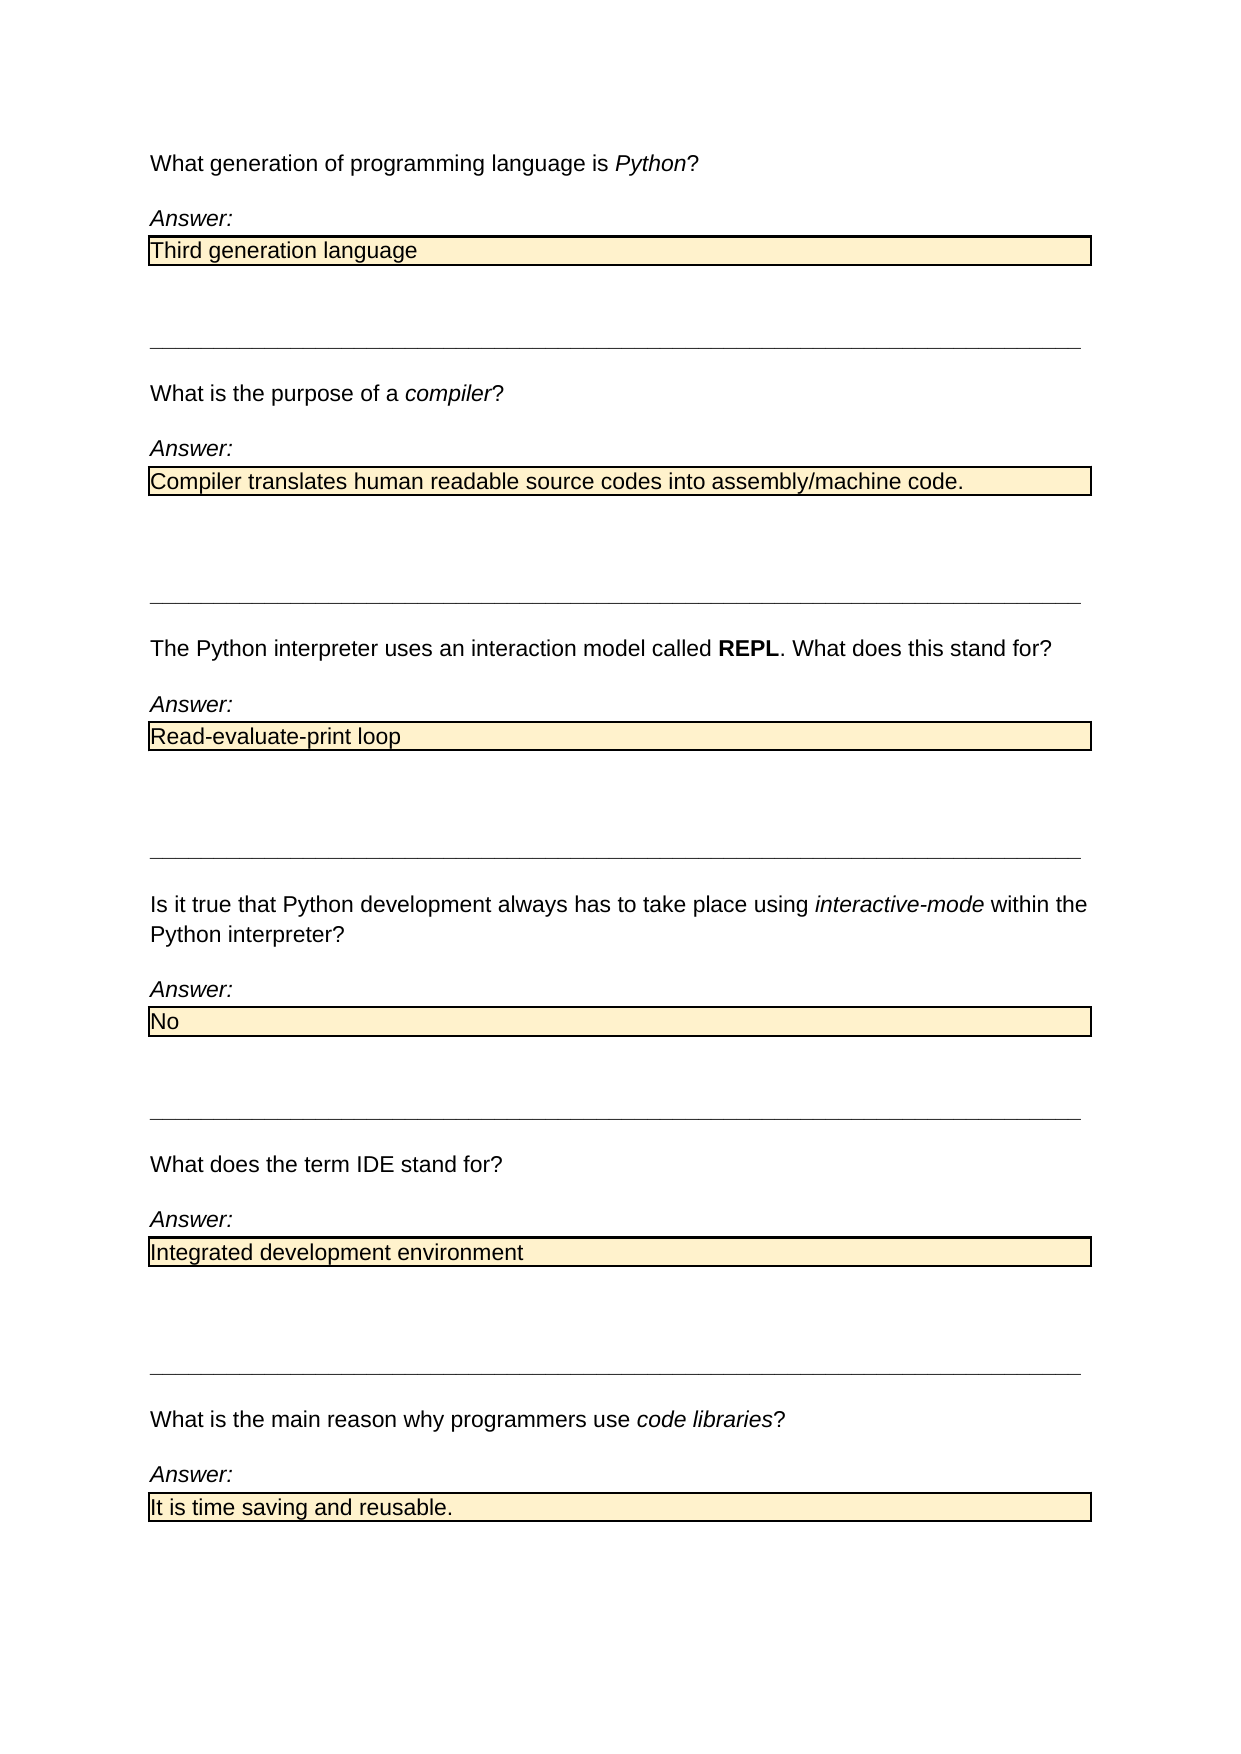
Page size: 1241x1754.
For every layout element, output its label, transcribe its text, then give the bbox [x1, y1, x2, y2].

text The Python interpreter uses an interaction model called REPL. What does this stand for? [150, 635, 1090, 662]
text What does the term IDE stand for? [150, 1151, 1090, 1177]
text Answer: [150, 976, 1090, 1002]
text What generation of programming language is Python? [150, 150, 1090, 176]
text Integrated development environment [150, 1239, 1090, 1265]
text Is it true that Python development always has to take place using interactive-mode within the Python interpreter? [150, 891, 1090, 947]
text Answer: [150, 1206, 1090, 1233]
text _________________________________________________________________________ [150, 580, 1090, 607]
text Answer: [150, 691, 1090, 717]
text What is the purpose of a compiler? [150, 380, 1090, 407]
text Answer: [150, 205, 1090, 232]
text Answer: [150, 435, 1090, 462]
text _________________________________________________________________________ [150, 1096, 1090, 1122]
text Compiler translates human readable source codes into assembly/machine code. [150, 468, 1090, 494]
text No [150, 1008, 1090, 1035]
text What is the main reason why programmers use code libraries? [150, 1406, 1090, 1433]
text Answer: [150, 1461, 1090, 1488]
text Third generation language [150, 238, 1090, 264]
text Read-evaluate-print loop [150, 723, 1090, 749]
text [150, 1351, 1090, 1377]
text _________________________________________________________________________ [150, 835, 1090, 862]
text It is time saving and reusable. [150, 1494, 1090, 1520]
text _________________________________________________________________________ [150, 325, 1090, 351]
